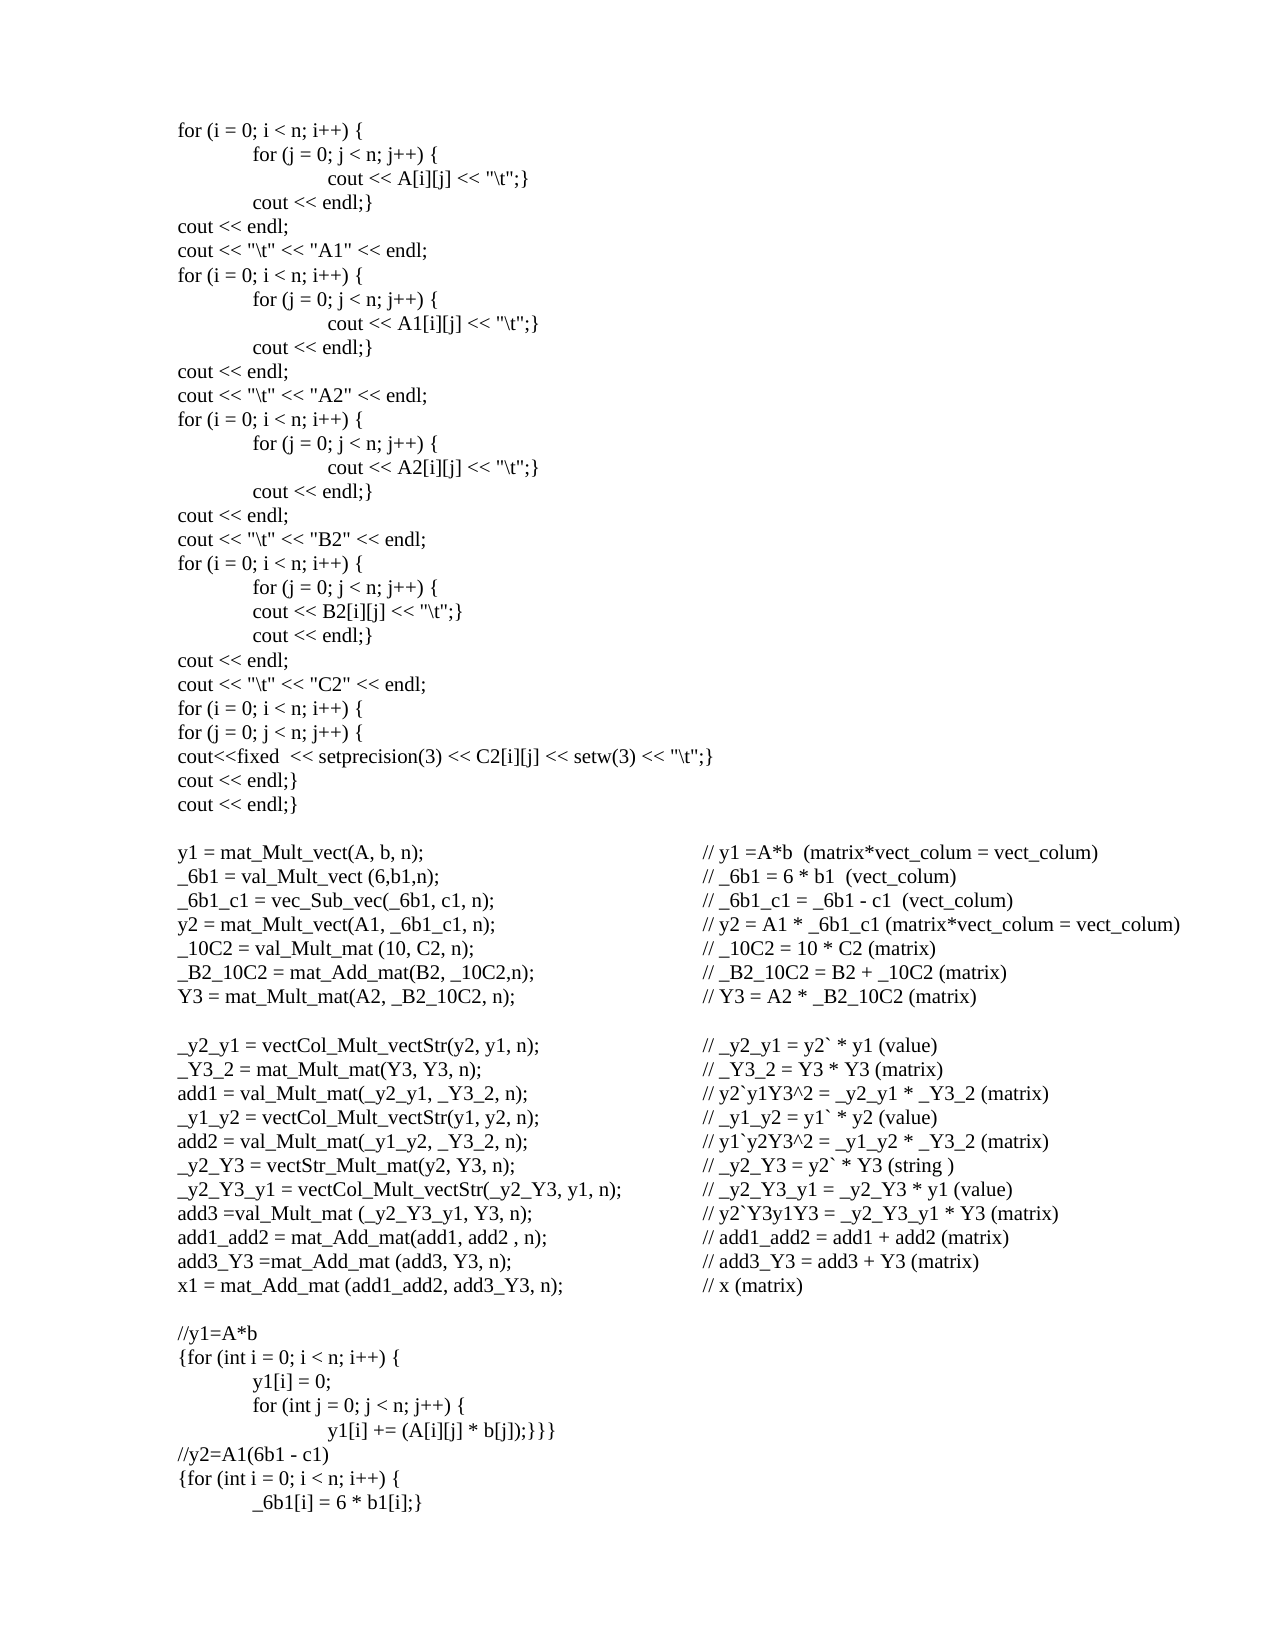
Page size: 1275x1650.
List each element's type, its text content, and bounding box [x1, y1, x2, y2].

text cout << A2[i][j] << "\t";} [177, 455, 1186, 479]
text for (j = 0; j < n; j++) { [177, 575, 1186, 599]
text for (int j = 0; j < n; j++) { [177, 1393, 1186, 1417]
text //y2=A1(6b1 - c1) [177, 1442, 1186, 1466]
text cout << "\t" << "C2" << endl; [177, 672, 1186, 696]
text cout << "\t" << "A2" << endl; [177, 383, 1186, 407]
text _6b1[i] = 6 * b1[i];} [177, 1490, 1186, 1514]
text cout << endl;} [177, 335, 1186, 359]
text _10C2 = val_Mult_mat (10, C2, n); // _10C2 = 10 * C2 (matrix) [177, 936, 1186, 960]
text cout << endl; [177, 503, 1186, 527]
text add3_Y3 =mat_Add_mat (add3, Y3, n); // add3_Y3 = add3 + Y3 (matrix) [177, 1249, 1186, 1273]
text cout << A[i][j] << "\t";} [177, 166, 1186, 190]
text _Y3_2 = mat_Mult_mat(Y3, Y3, n); // _Y3_2 = Y3 * Y3 (matrix) [177, 1057, 1186, 1081]
text y1[i] = 0; [177, 1369, 1186, 1393]
text cout << A1[i][j] << "\t";} [177, 311, 1186, 335]
text cout << endl;} [177, 190, 1186, 214]
text for (i = 0; i < n; i++) { [177, 551, 1186, 575]
text add2 = val_Mult_mat(_y1_y2, _Y3_2, n); // y1`y2Y3^2 = _y1_y2 * _Y3_2 (matrix) [177, 1129, 1186, 1153]
text {for (int i = 0; i < n; i++) { [177, 1345, 1186, 1369]
text cout << endl;} [177, 768, 1186, 792]
text y2 = mat_Mult_vect(A1, _6b1_c1, n); // y2 = A1 * _6b1_c1 (matrix*vect_colum = vect_colum) [177, 912, 1186, 936]
text _B2_10C2 = mat_Add_mat(B2, _10C2,n); // _B2_10C2 = B2 + _10C2 (matrix) [177, 960, 1186, 984]
text for (j = 0; j < n; j++) { [177, 287, 1186, 311]
text for (j = 0; j < n; j++) { [177, 720, 1186, 744]
text for (i = 0; i < n; i++) { [177, 407, 1186, 431]
text for (j = 0; j < n; j++) { [177, 142, 1186, 166]
text y1[i] += (A[i][j] * b[j]);}}} [177, 1417, 1186, 1442]
text //y1=A*b [177, 1321, 1186, 1345]
text for (i = 0; i < n; i++) { [177, 262, 1186, 287]
text cout << endl;} [177, 623, 1186, 647]
text cout<<fixed << setprecision(3) << C2[i][j] << setw(3) << "\t";} [177, 744, 1186, 768]
text cout << endl; [177, 214, 1186, 238]
text for (j = 0; j < n; j++) { [177, 431, 1186, 455]
text cout << "\t" << "B2" << endl; [177, 527, 1186, 551]
text cout << "\t" << "A1" << endl; [177, 238, 1186, 262]
text for (i = 0; i < n; i++) { [177, 696, 1186, 720]
text x1 = mat_Add_mat (add1_add2, add3_Y3, n); // x (matrix) [177, 1273, 1186, 1297]
text _y1_y2 = vectCol_Mult_vectStr(y1, y2, n); // _y1_y2 = y1` * y2 (value) [177, 1105, 1186, 1129]
text add3 =val_Mult_mat (_y2_Y3_y1, Y3, n); // y2`Y3y1Y3 = _y2_Y3_y1 * Y3 (matrix) [177, 1201, 1186, 1225]
text add1_add2 = mat_Add_mat(add1, add2 , n); // add1_add2 = add1 + add2 (matrix) [177, 1225, 1186, 1249]
text for (i = 0; i < n; i++) { [177, 118, 1186, 142]
text _y2_Y3_y1 = vectCol_Mult_vectStr(_y2_Y3, y1, n); // _y2_Y3_y1 = _y2_Y3 * y1 (value) [177, 1177, 1186, 1201]
text cout << endl; [177, 359, 1186, 383]
text _y2_y1 = vectCol_Mult_vectStr(y2, y1, n); // _y2_y1 = y2` * y1 (value) [177, 1032, 1186, 1057]
text _y2_Y3 = vectStr_Mult_mat(y2, Y3, n); // _y2_Y3 = y2` * Y3 (string ) [177, 1153, 1186, 1177]
text y1 = mat_Mult_vect(A, b, n); // y1 =A*b (matrix*vect_colum = vect_colum) [177, 840, 1186, 864]
text cout << endl;} [177, 479, 1186, 503]
text _6b1_c1 = vec_Sub_vec(_6b1, c1, n); // _6b1_c1 = _6b1 - c1 (vect_colum) [177, 888, 1186, 912]
text cout << endl;} [177, 792, 1186, 816]
text _6b1 = val_Mult_vect (6,b1,n); // _6b1 = 6 * b1 (vect_colum) [177, 864, 1186, 888]
text add1 = val_Mult_mat(_y2_y1, _Y3_2, n); // y2`y1Y3^2 = _y2_y1 * _Y3_2 (matrix) [177, 1081, 1186, 1105]
text cout << B2[i][j] << "\t";} [177, 599, 1186, 623]
text cout << endl; [177, 647, 1186, 672]
text Y3 = mat_Mult_mat(A2, _B2_10C2, n); // Y3 = A2 * _B2_10C2 (matrix) [177, 984, 1186, 1008]
text {for (int i = 0; i < n; i++) { [177, 1466, 1186, 1490]
